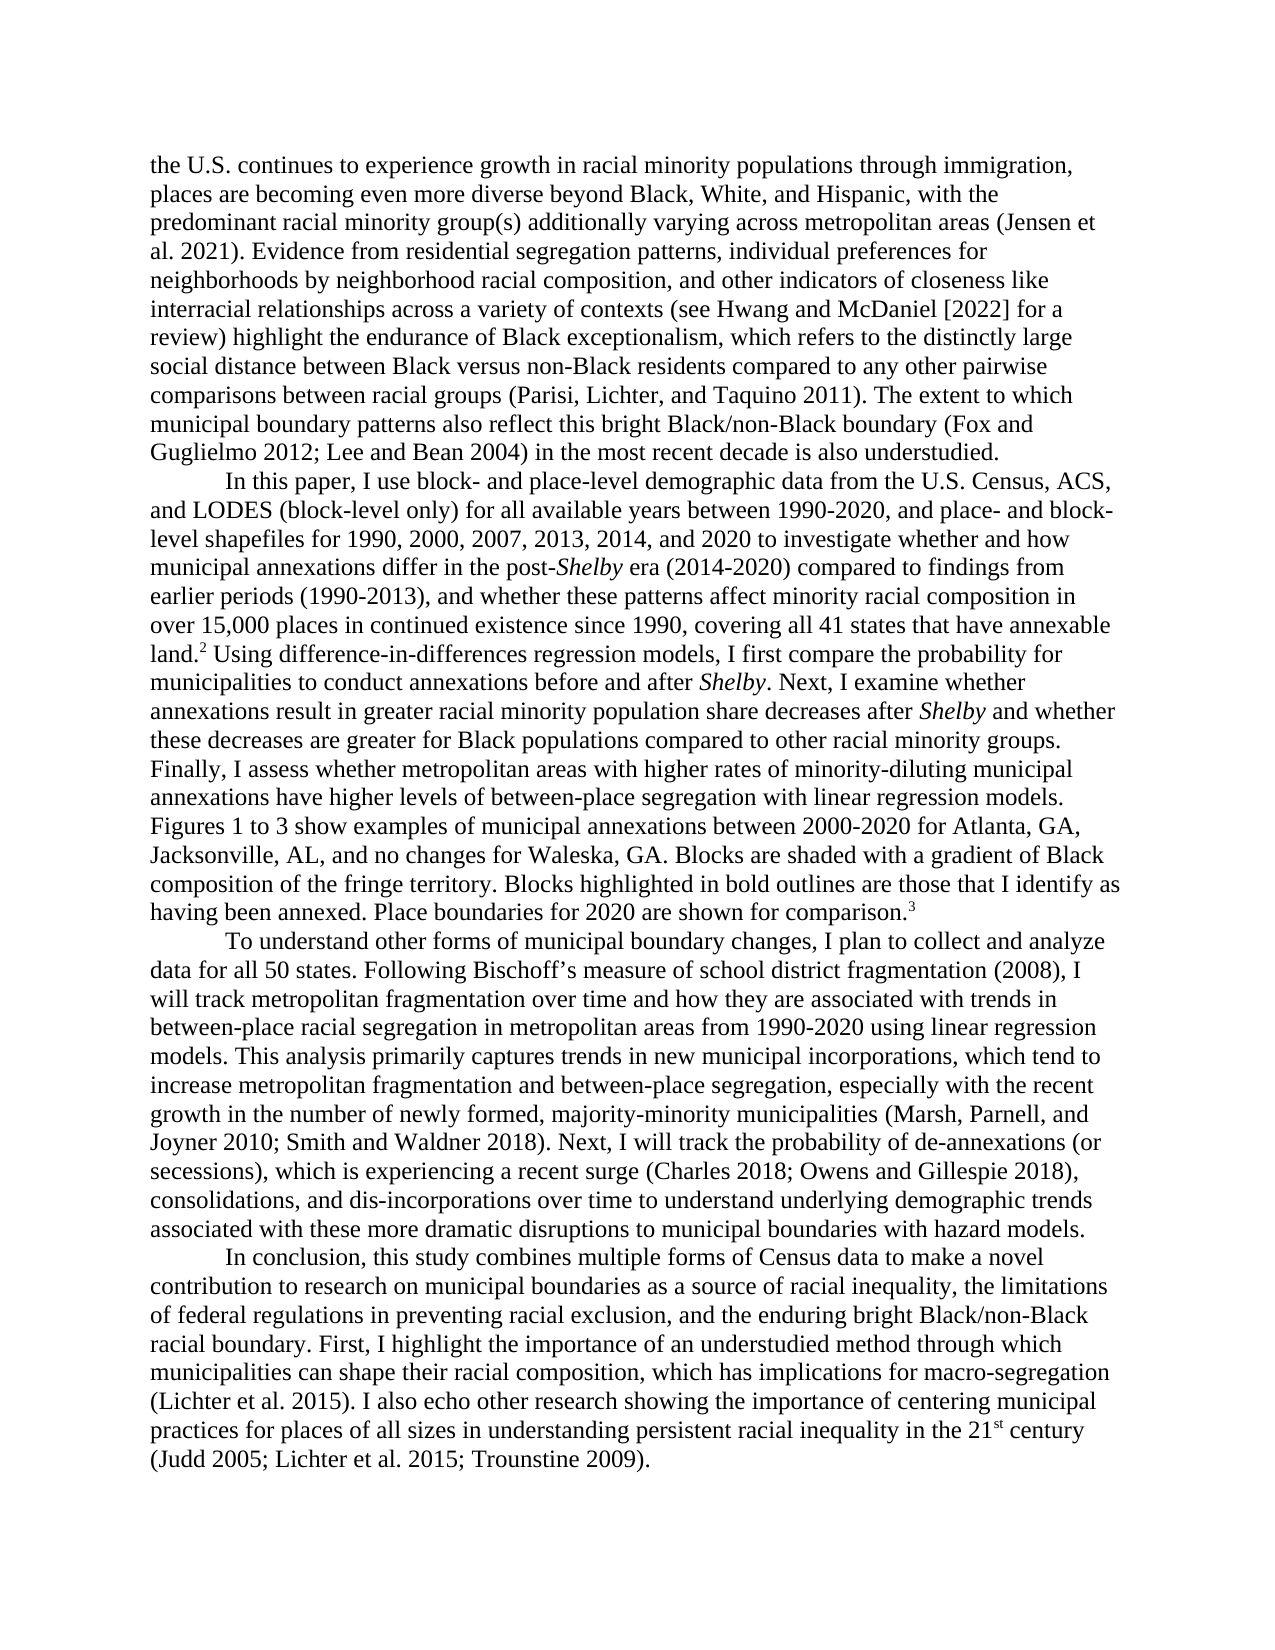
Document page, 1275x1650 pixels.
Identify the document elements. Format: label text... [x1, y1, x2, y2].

text In this paper, I use block- and place-level demographic data from the U.S. Census, ACS, and LODES (block-level only) for all available years between 1990-2020, and place- and block-level shapefiles for 1990, 2000, 2007, 2013, 2014, and 2020 to investigate whether and how municipal annexations differ in the post-Shelby era (2014-2020) compared to findings from earlier periods (1990-2013), and whether these patterns affect minority racial composition in over 15,000 places in continued existence since 1990, covering all 41 states that have annexable land. Using difference-in-differences regression models, I first compare the probability for municipalities to conduct annexations before and after Shelby. Next, I examine whether annexations result in greater racial minority population share decreases after Shelby and whether these decreases are greater for Black populations compared to other racial minority groups. Finally, I assess whether metropolitan areas with higher rates of minority-diluting municipal annexations have higher levels of between-place segregation with linear regression models. Figures 1 to 3 show examples of municipal annexations between 2000-2020 for Atlanta, GA, Jacksonville, AL, and no changes for Waleska, GA. Blocks are shaded with a gradient of Black composition of the fringe territory. Blocks highlighted in bold outlines are those that I identify as having been annexed. Place boundaries for 2020 are shown for comparison. [150, 466, 1125, 926]
text To understand other forms of municipal boundary changes, I plan to collect and analyze data for all 50 states. Following Bischoff’s measure of school district fragmentation (2008), I will track metropolitan fragmentation over time and how they are associated with trends in between-place racial segregation in metropolitan areas from 1990-2020 using linear regression models. This analysis primarily captures trends in new municipal incorporations, which tend to increase metropolitan fragmentation and between-place segregation, especially with the recent growth in the number of newly formed, majority-minority municipalities (Marsh, Parnell, and Joyner 2010; Smith and Waldner 2018). Next, I will track the probability of de-annexations (or secessions), which is experiencing a recent surge (Charles 2018; Owens and Gillespie 2018), consolidations, and dis-incorporations over time to understand underlying demographic trends associated with these more dramatic disruptions to municipal boundaries with hazard models. [150, 926, 1125, 1242]
text In conclusion, this study combines multiple forms of Census data to make a novel contribution to research on municipal boundaries as a source of racial inequality, the limitations of federal regulations in preventing racial exclusion, and the enduring bright Black/non-Black racial boundary. First, I highlight the importance of an understudied method through which municipalities can shape their racial composition, which has implications for macro-segregation (Lichter et al. 2015). I also echo other research showing the importance of centering municipal practices for places of all sizes in understanding persistent racial inequality in the 21st century (Judd 2005; Lichter et al. 2015; Trounstine 2009). [150, 1242, 1125, 1472]
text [150, 150, 1125, 466]
